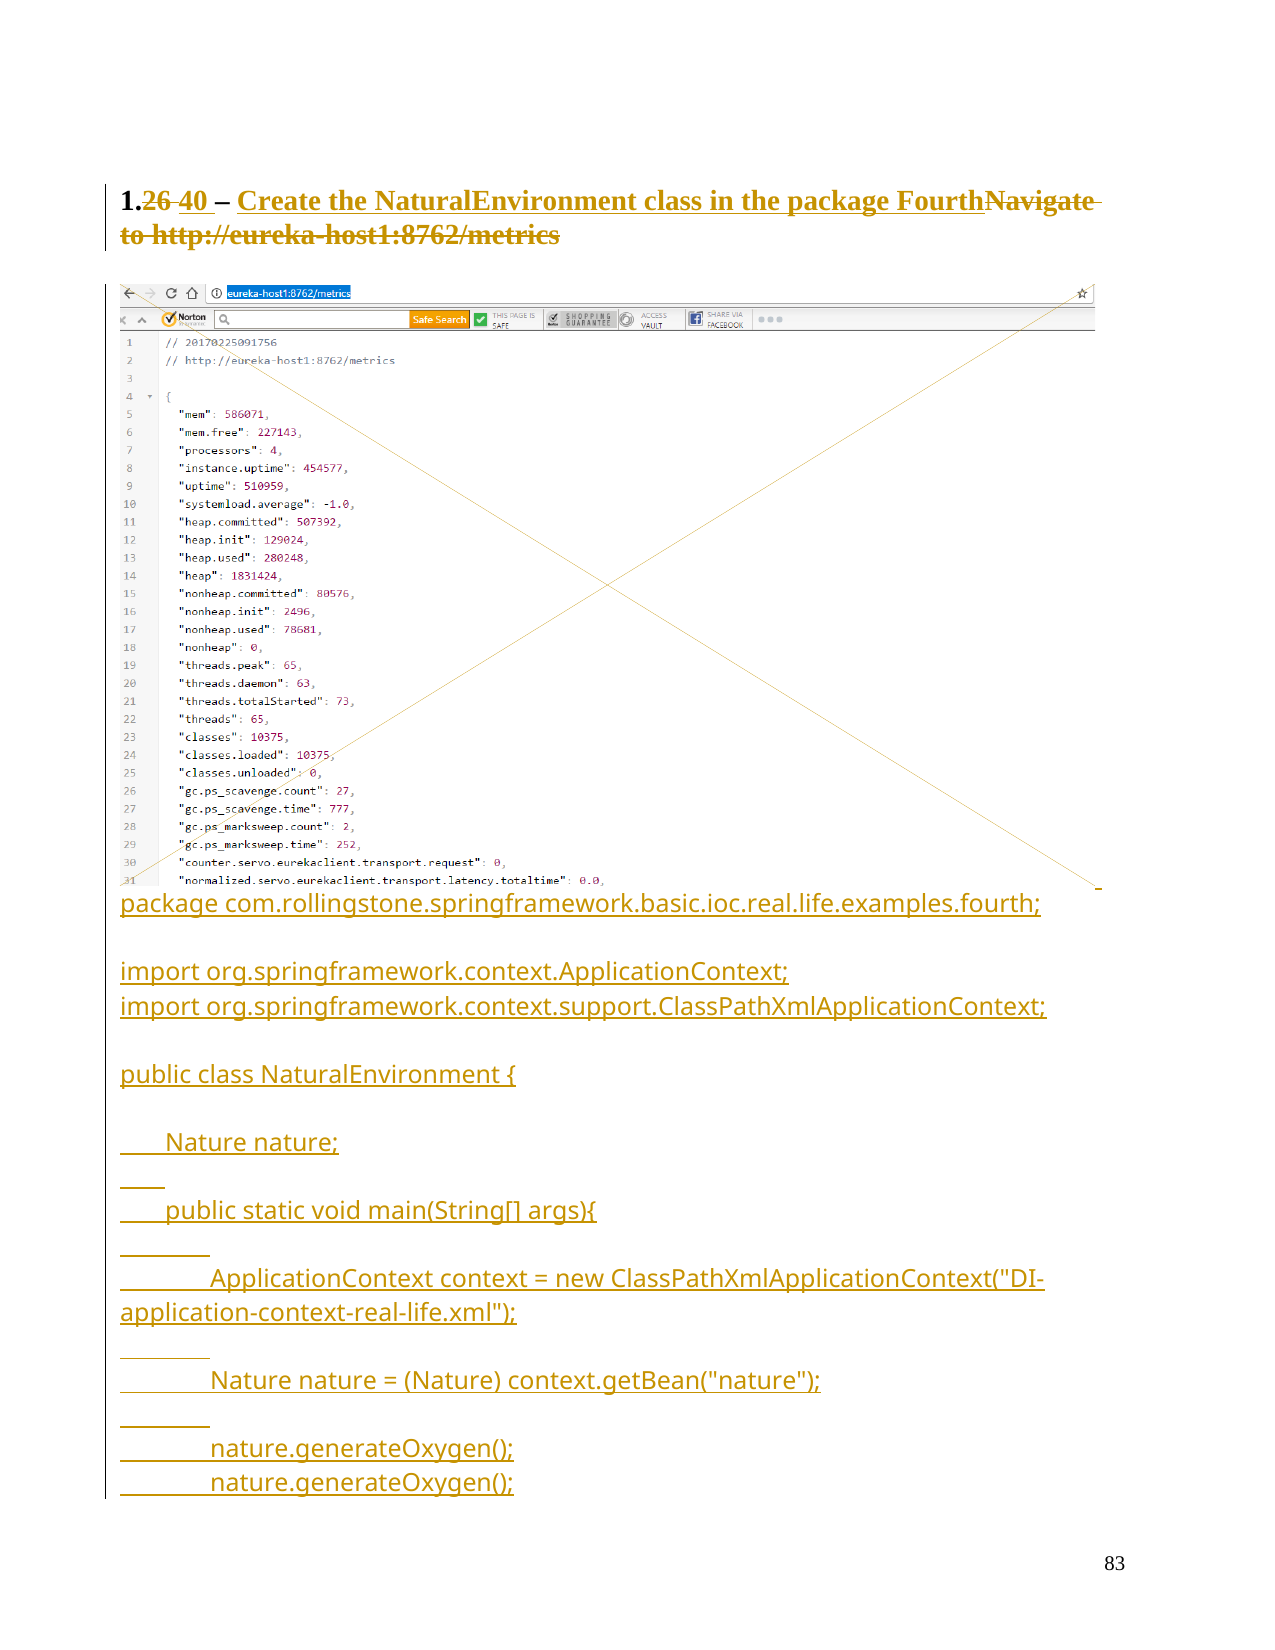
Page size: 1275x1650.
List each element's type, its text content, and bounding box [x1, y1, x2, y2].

picture [610, 284, 1096, 886]
picture [122, 284, 1093, 584]
picture [122, 586, 1093, 886]
subtitle 1.– [120, 183, 1125, 251]
picture [120, 285, 605, 885]
